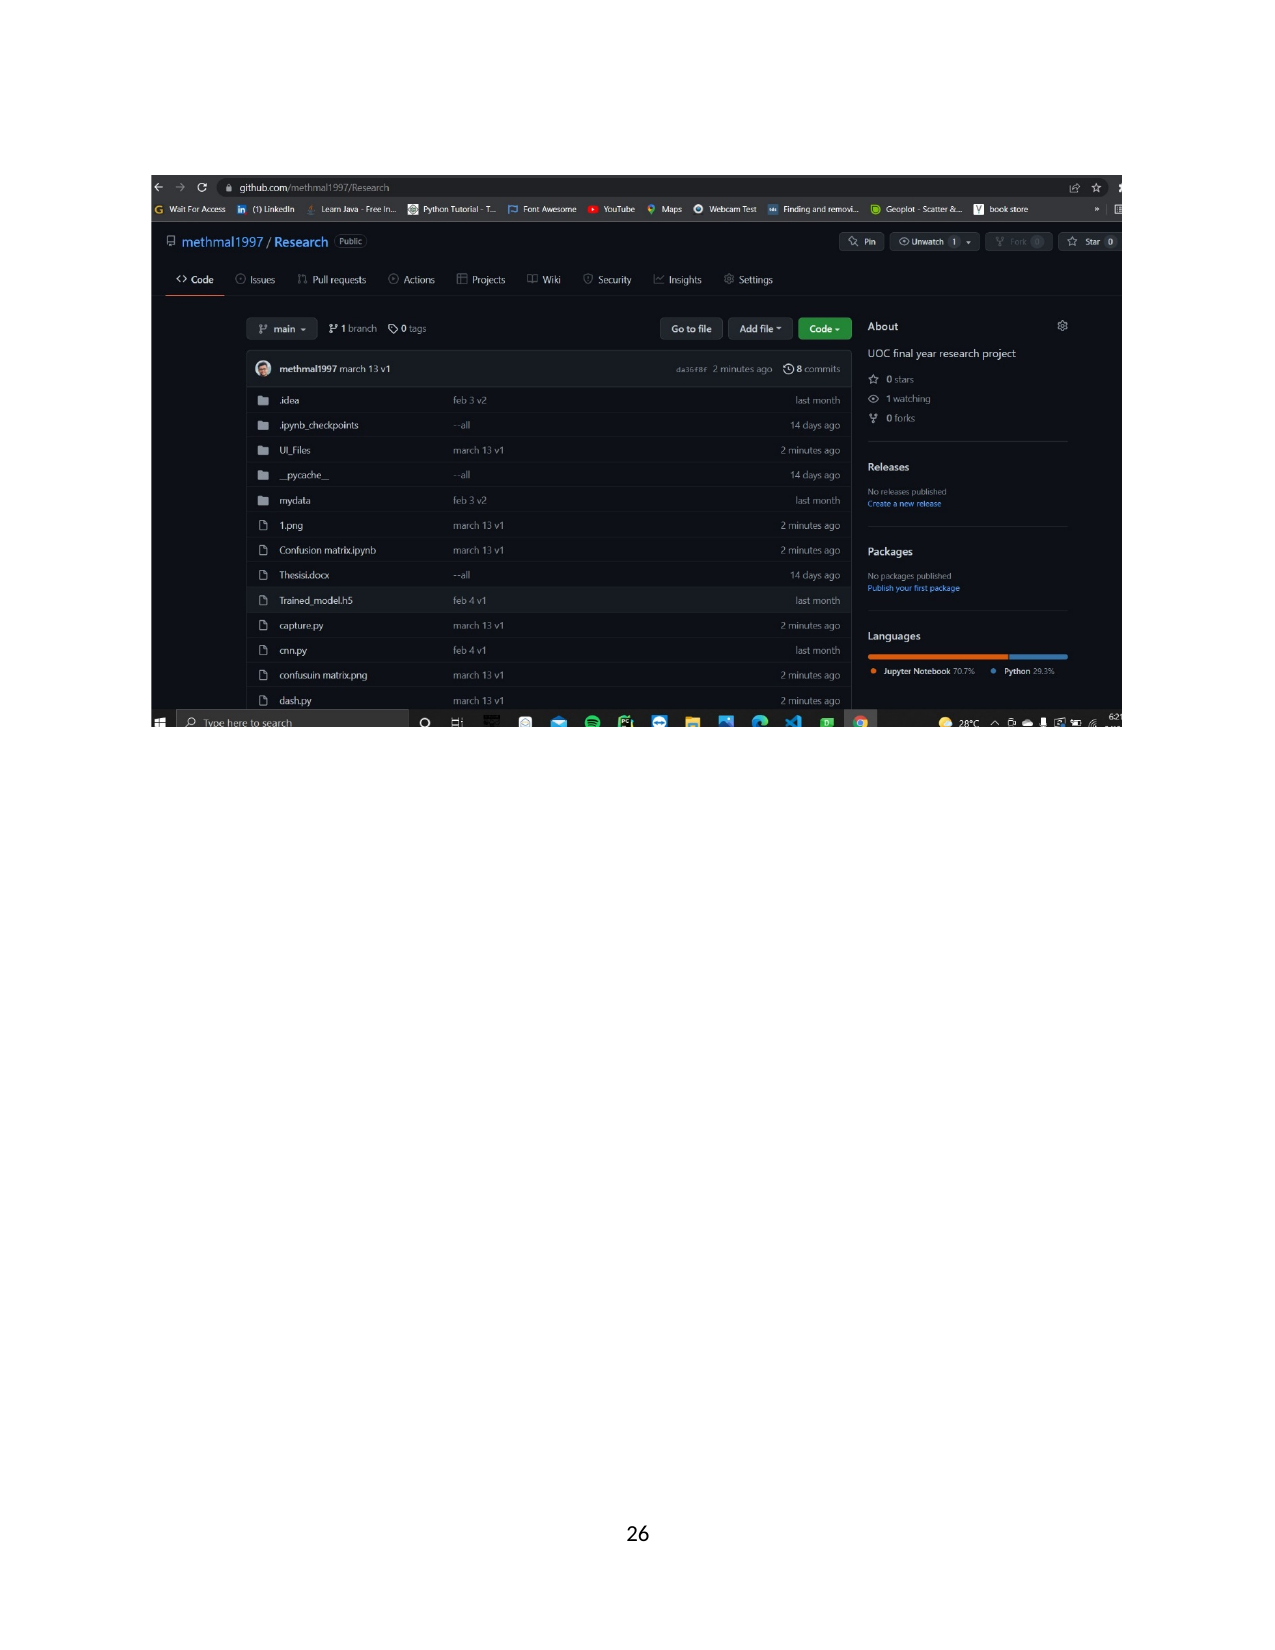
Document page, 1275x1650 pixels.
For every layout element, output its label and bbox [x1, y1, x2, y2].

picture [150, 175, 1122, 726]
